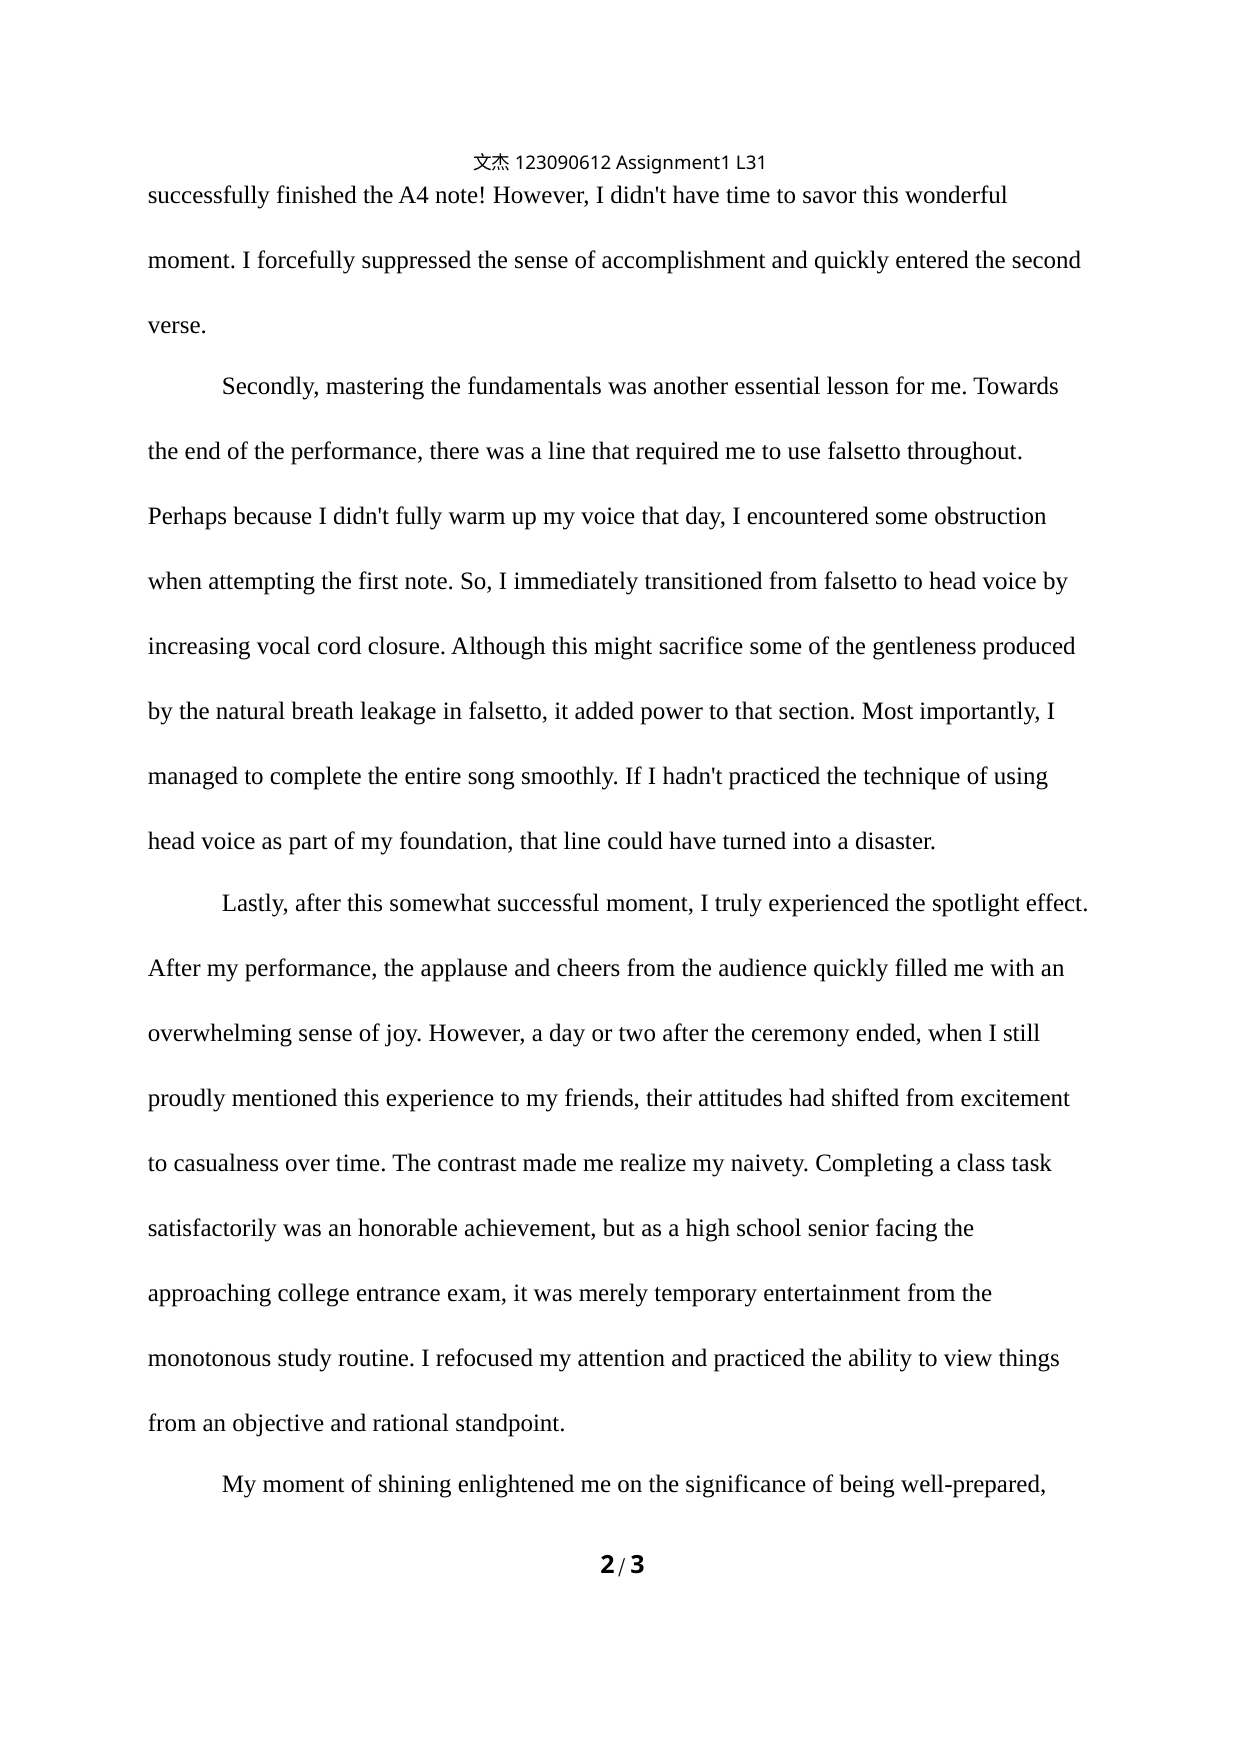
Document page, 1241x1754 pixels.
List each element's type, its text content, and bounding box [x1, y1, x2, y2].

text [148, 178, 1092, 341]
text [148, 1467, 1092, 1499]
text Secondly, mastering the fundamentals was another essential lesson for me. Towards the end of the performance, there was a line that required me to use falsetto throughout. Perhaps because I didn't fully warm up my voice that day, I encountered some obstruction when attempting the first note. So, I immediately transitioned from falsetto to head voice by increasing vocal cord closure. Although this might sacrifice some of the gentleness produced by the natural breath leakage in falsetto, it added power to that section. Most importantly, I managed to complete the entire song smoothly. If I hadn't practiced the technique of using head voice as part of my foundation, that line could have turned into a disaster. [148, 369, 1092, 857]
text Lastly, after this somewhat successful moment, I truly experienced the spotlight effect. After my performance, the applause and cheers from the audience quickly filled me with an overwhelming sense of joy. However, a day or two after the ceremony ended, when I still proudly mentioned this experience to my friends, their attitudes had shifted from excitement to casualness over time. The contrast made me realize my naivety. Completing a class task satisfactorily was an honorable achievement, but as a high school senior facing the approaching college entrance exam, it was merely temporary entertainment from the monotonous study routine. I refocused my attention and practiced the ability to view things from an objective and rational standpoint. [148, 886, 1092, 1438]
